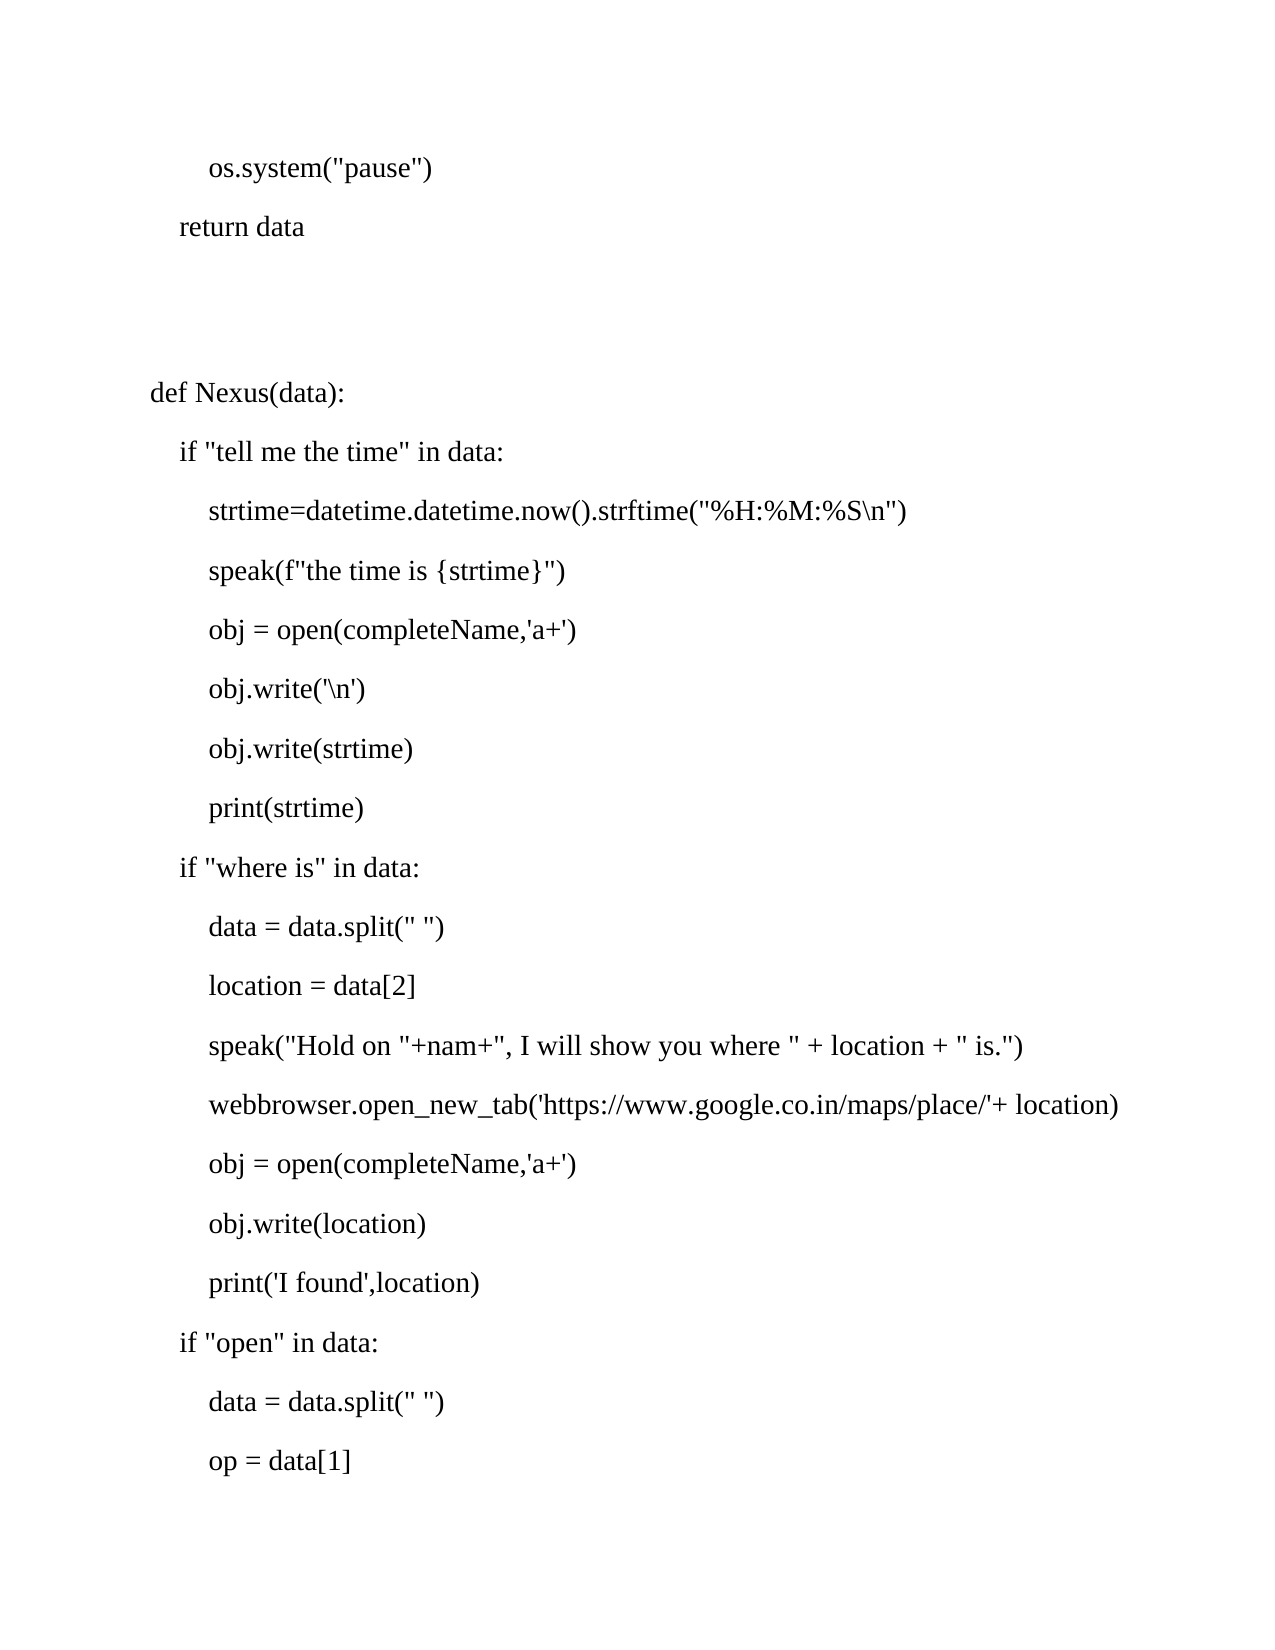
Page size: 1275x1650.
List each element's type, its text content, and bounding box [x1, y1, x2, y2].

text def Nexus(data): [150, 375, 1125, 408]
text os.system("pause") [150, 150, 1125, 183]
text obj.write(location) [150, 1206, 1125, 1239]
text location = data[2] [150, 968, 1125, 1002]
text data = data.split(" ") [150, 909, 1125, 943]
text obj = open(completeName,'a+') [150, 1147, 1125, 1180]
text obj = open(completeName,'a+') [150, 612, 1125, 646]
text data = data.split(" ") [150, 1384, 1125, 1418]
text print(strtime) [150, 790, 1125, 824]
text obj.write('\n') [150, 672, 1125, 705]
text print('I found',location) [150, 1265, 1125, 1299]
text speak(f"the time is {strtime}") [150, 553, 1125, 586]
text if "tell me the time" in data: [150, 434, 1125, 468]
text obj.write(strtime) [150, 731, 1125, 764]
text if "open" in data: [150, 1325, 1125, 1358]
text strtime=datetime.datetime.now().strftime("%H:%M:%S\n") [150, 493, 1125, 527]
text speak("Hold on "+nam+", I will show you where " + location + " is.") [150, 1028, 1125, 1061]
text if "where is" in data: [150, 850, 1125, 883]
text webbrowser.open_new_tab('https://www.google.co.in/maps/place/'+ location) [150, 1087, 1125, 1121]
text op = data[1] [150, 1443, 1125, 1477]
text return data [150, 209, 1125, 243]
